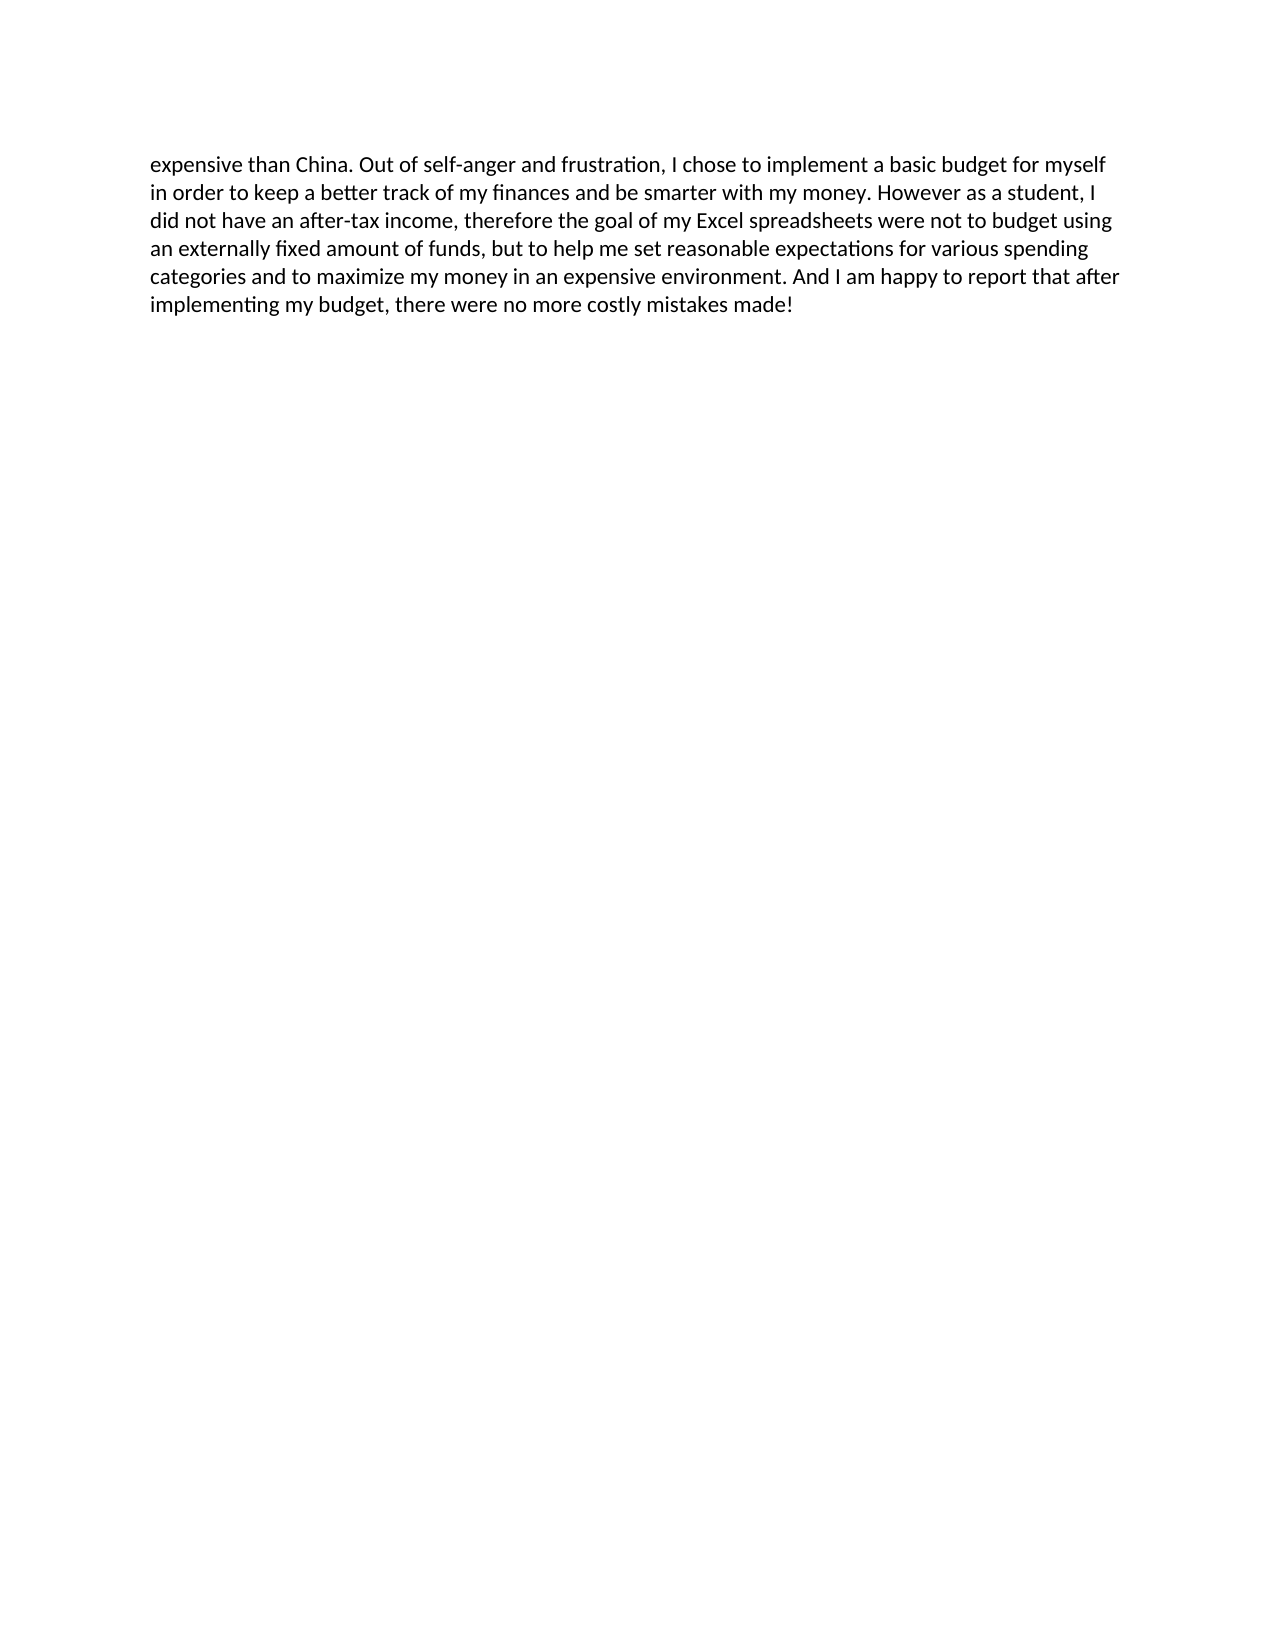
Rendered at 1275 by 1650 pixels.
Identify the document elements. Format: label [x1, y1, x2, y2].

text [150, 150, 1125, 318]
